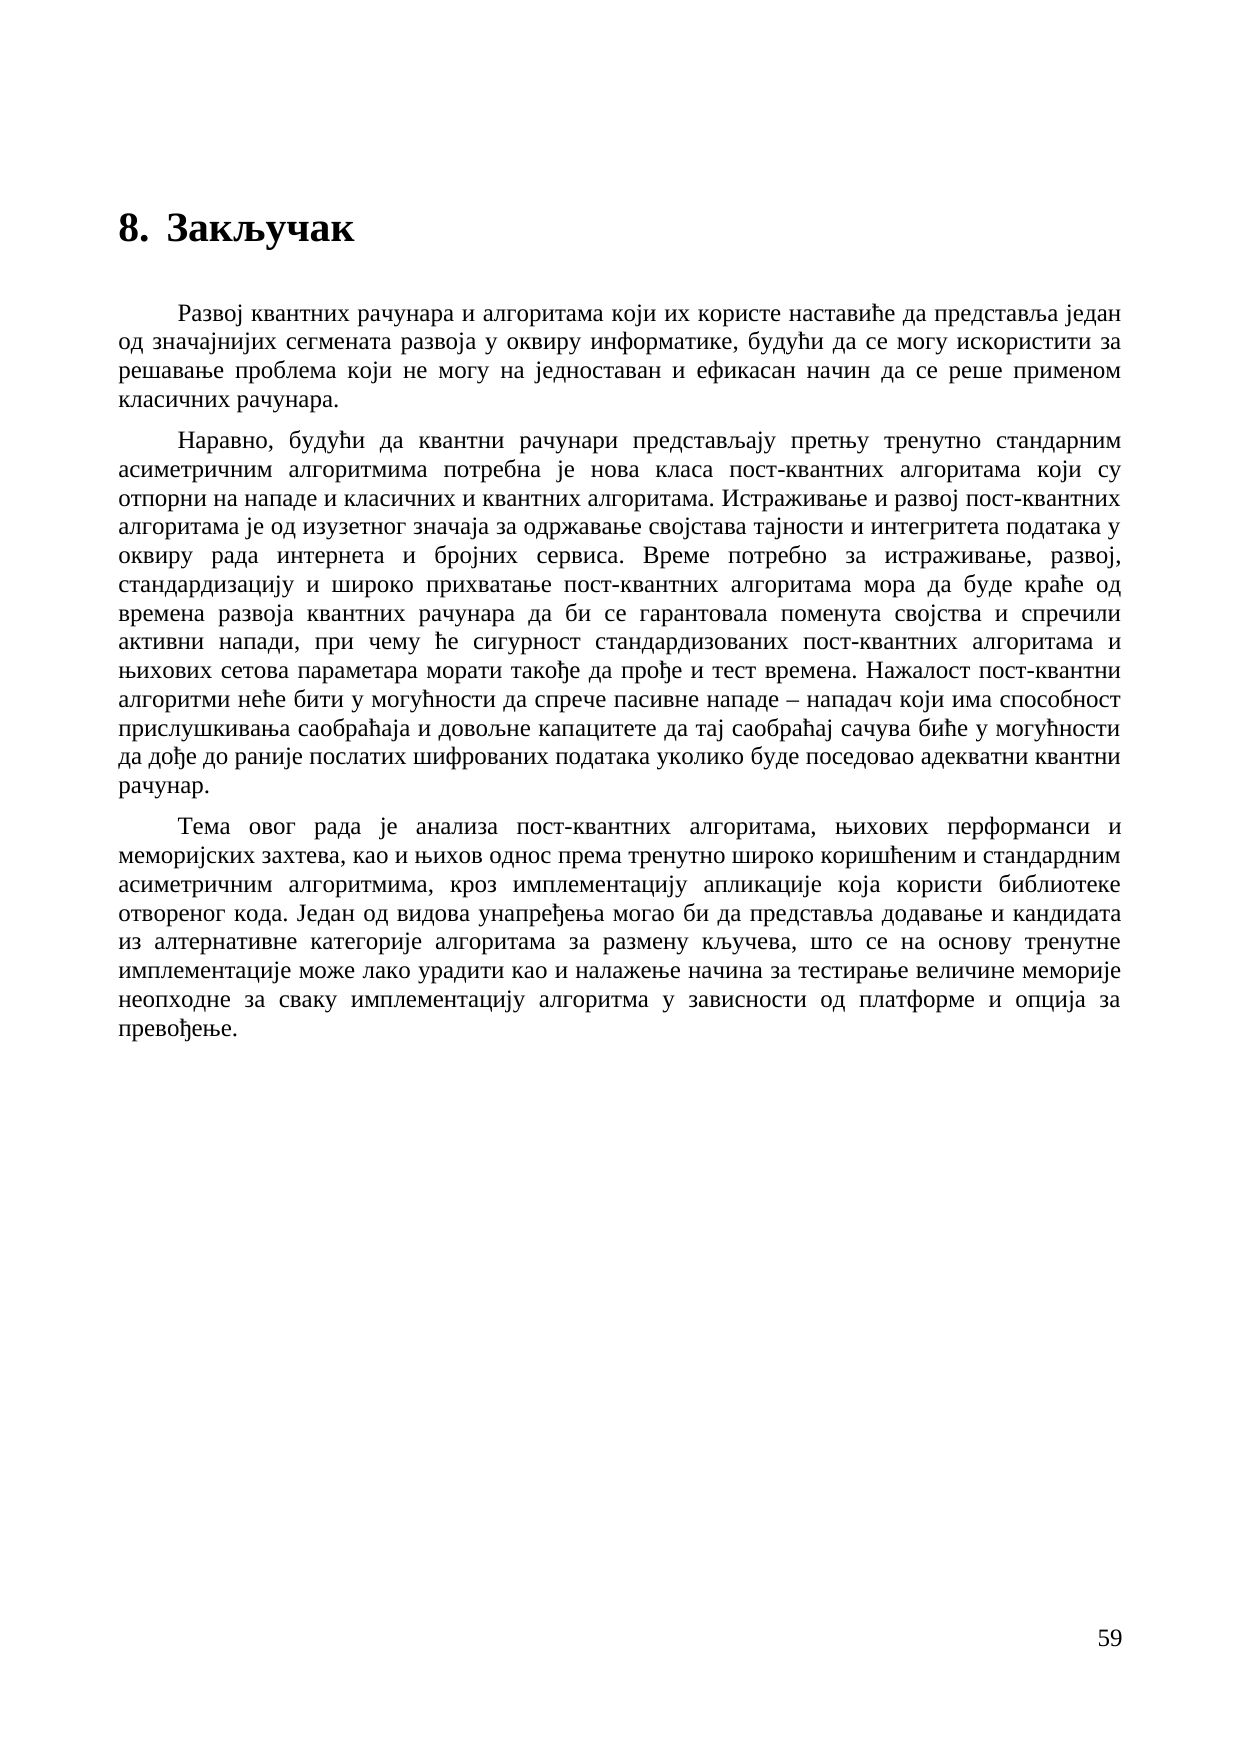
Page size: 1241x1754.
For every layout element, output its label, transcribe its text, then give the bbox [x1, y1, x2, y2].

text Тема овог рада је анализа пост-квантних алгоритама, њихових перформанси и меморијских захтева, као и њихов однос према тренутно широко коришћеним и стандардним асиметричним алгоритмима, кроз имплементацију апликације која користи библиотеке отвореног кода. Један од видова унапређења могао би да представља додавање и кандидата из алтернативне категорије алгоритама за размену кључева, што се на основу тренутне имплементације може лако урадити као и налажење начина за тестирање величине меморије неопходне за сваку имплементацију алгоритма у зависности од платформе и опција за превођење. [118, 811, 1122, 1041]
subtitle Закључак [118, 202, 1122, 250]
text Наравно, будући да квантни рачунари представљају претњу тренутно стандарним асиметричним алгоритмима потребна је нова класа пост-квантних алгоритама који су отпорни на нападе и класичних и квантних алгоритама. Истраживање и развој пост-квантних алгоритама је од изузетног значаја за одржавање својстава тајности и интегритета података у оквиру рада интернета и бројних сервиса. Време потребно за истраживање, развој, стандардизацију и широко прихватање пост-квантних алгоритама мора да буде краће од времена развоја квантних рачунара да би се гарантовала поменута својства и спречили активни напади, при чему ће сигурност стандардизованих пост-квантних алгоритама и њихових сетова параметара морати такође да прође и тест времена. Нажалост пост-квантни алгоритми неће бити у могућности да спрече пасивне нападе – нападач који има способност прислушкивања саобраћаја и довољне капацитете да тај саобраћај сачува биће у могућности да дође до раније послатих шифрованих података уколико буде поседовао адекватни квантни рачунар. [118, 425, 1122, 799]
text Развој квантних рачунара и алгоритама који их користе наставиће да представља један од значајнијих сегмената развоја у оквиру информатике, будући да се могу искористити за решавање проблема који не могу на једноставан и ефикасан начин да се реше применом класичних рачунара. [118, 298, 1122, 413]
